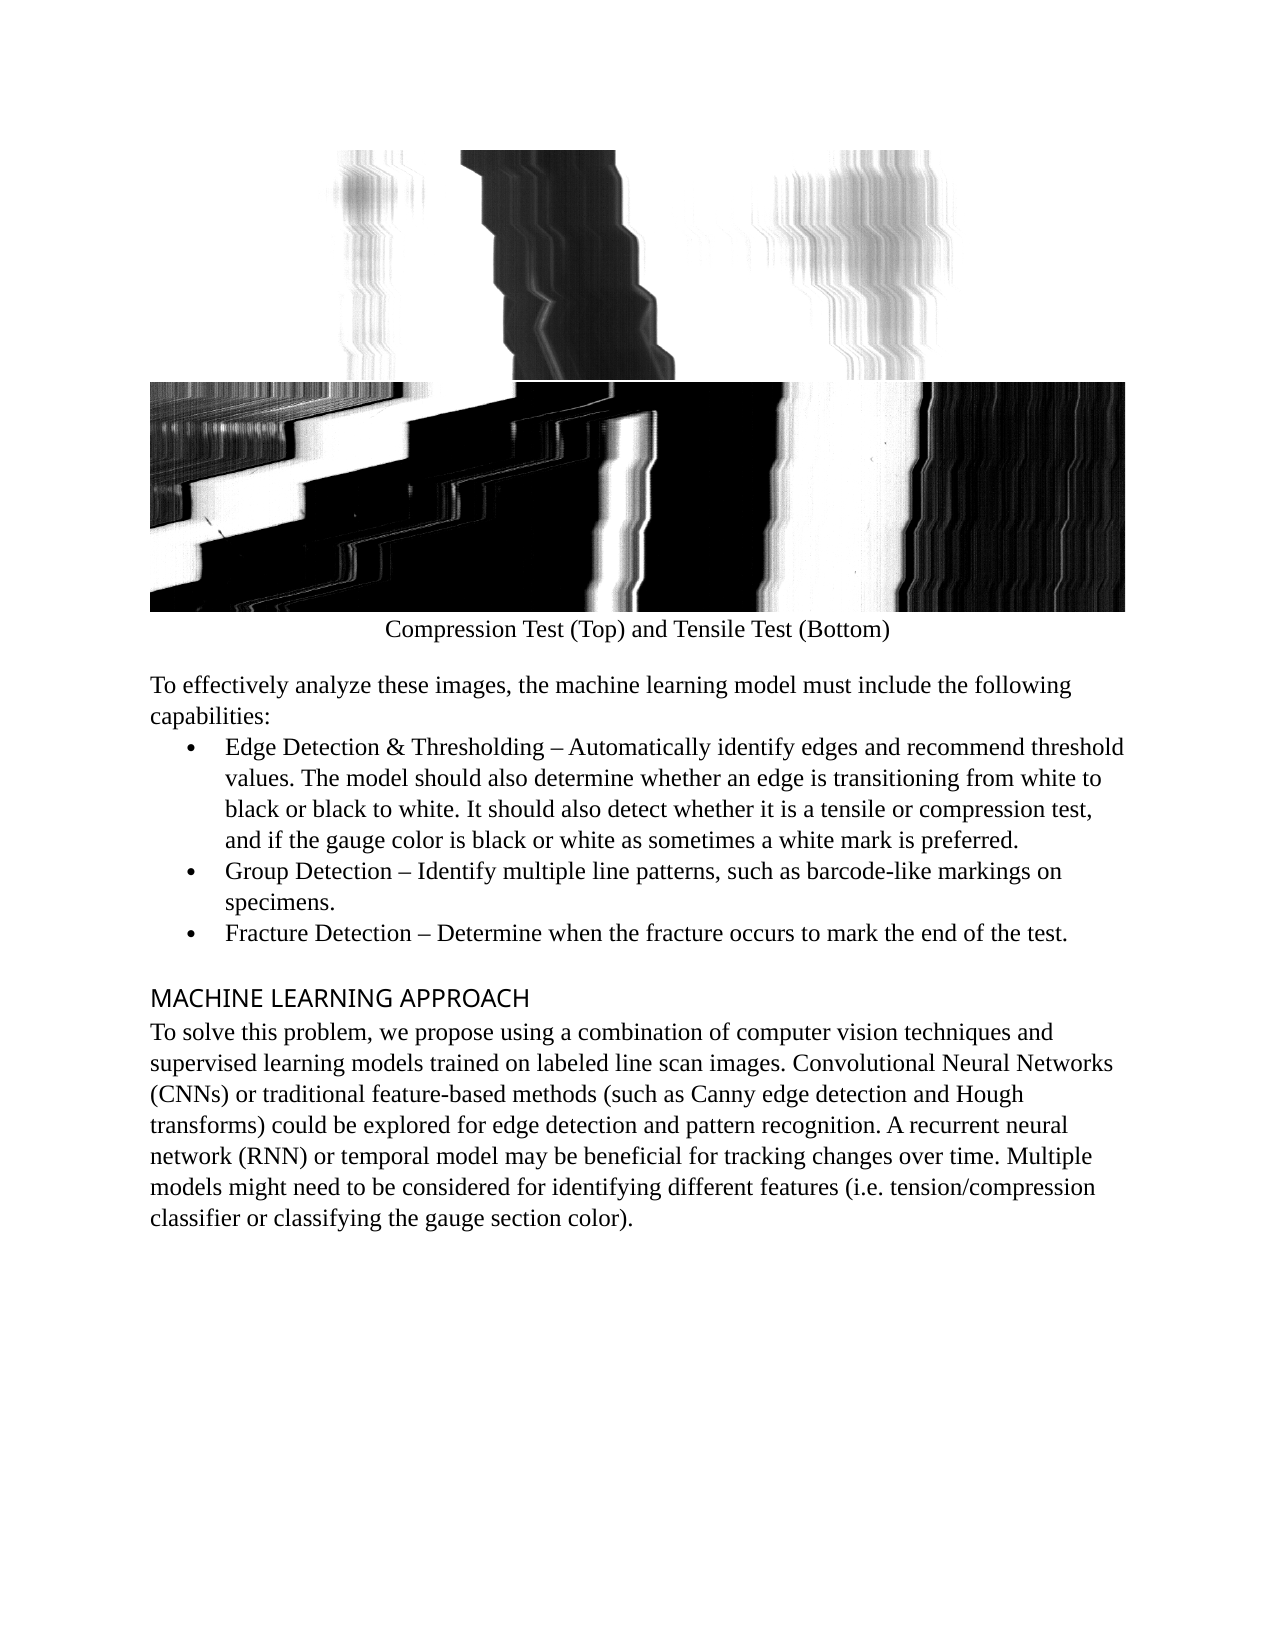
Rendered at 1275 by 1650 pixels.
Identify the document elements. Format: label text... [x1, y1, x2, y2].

text To solve this problem, we propose using a combination of computer vision techniques and supervised learning models trained on labeled line scan images. Convolutional Neural Networks (CNNs) or traditional feature-based methods (such as Canny edge detection and Hough transforms) could be explored for edge detection and pattern recognition. A recurrent neural network (RNN) or temporal model may be beneficial for tracking changes over time. Multiple models might need to be considered for identifying different features (i.e. tension/compression classifier or classifying the gauge section color). [150, 1017, 1125, 1232]
picture [150, 150, 1125, 380]
picture [150, 382, 1125, 612]
list Group Detection – Identify multiple line patterns, such as barcode-like markings on specimens. [187, 856, 1125, 916]
list Fracture Detection – Determine when the fracture occurs to mark the end of the test. [187, 918, 1125, 947]
text Compression Test (Top) and Tensile Test (Bottom) [150, 614, 1125, 643]
text To effectively analyze these images, the machine learning model must include the following capabilities: [150, 670, 1125, 730]
list Edge Detection & Thresholding – Automatically identify edges and recommend threshold values. The model should also determine whether an edge is transitioning from white to black or black to white. It should also detect whether it is a tensile or compression test, and if the gauge color is black or white as sometimes a white mark is preferred. [187, 732, 1125, 854]
text MACHINE LEARNING APPROACH [150, 980, 1125, 1014]
